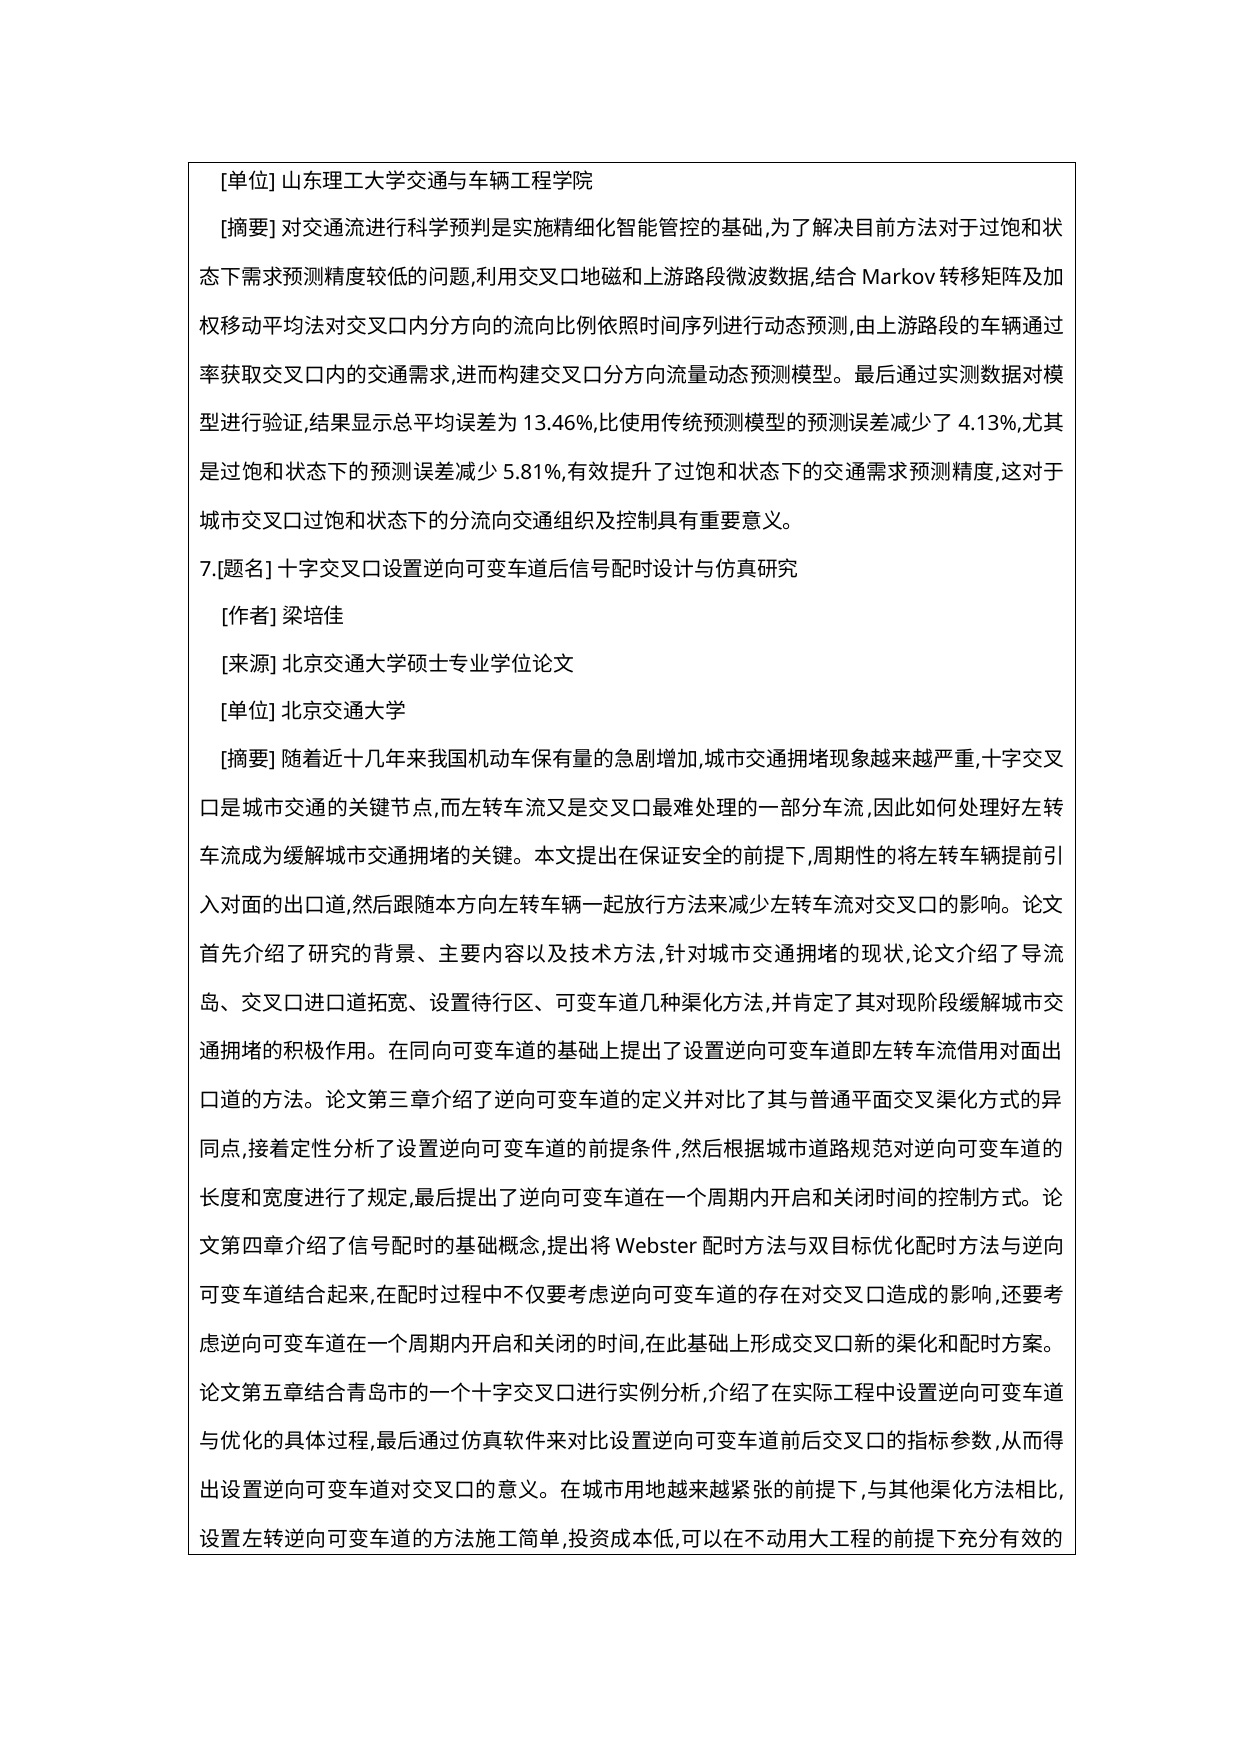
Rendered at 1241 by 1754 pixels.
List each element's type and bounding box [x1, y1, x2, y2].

table_cell [189, 163, 1075, 1554]
